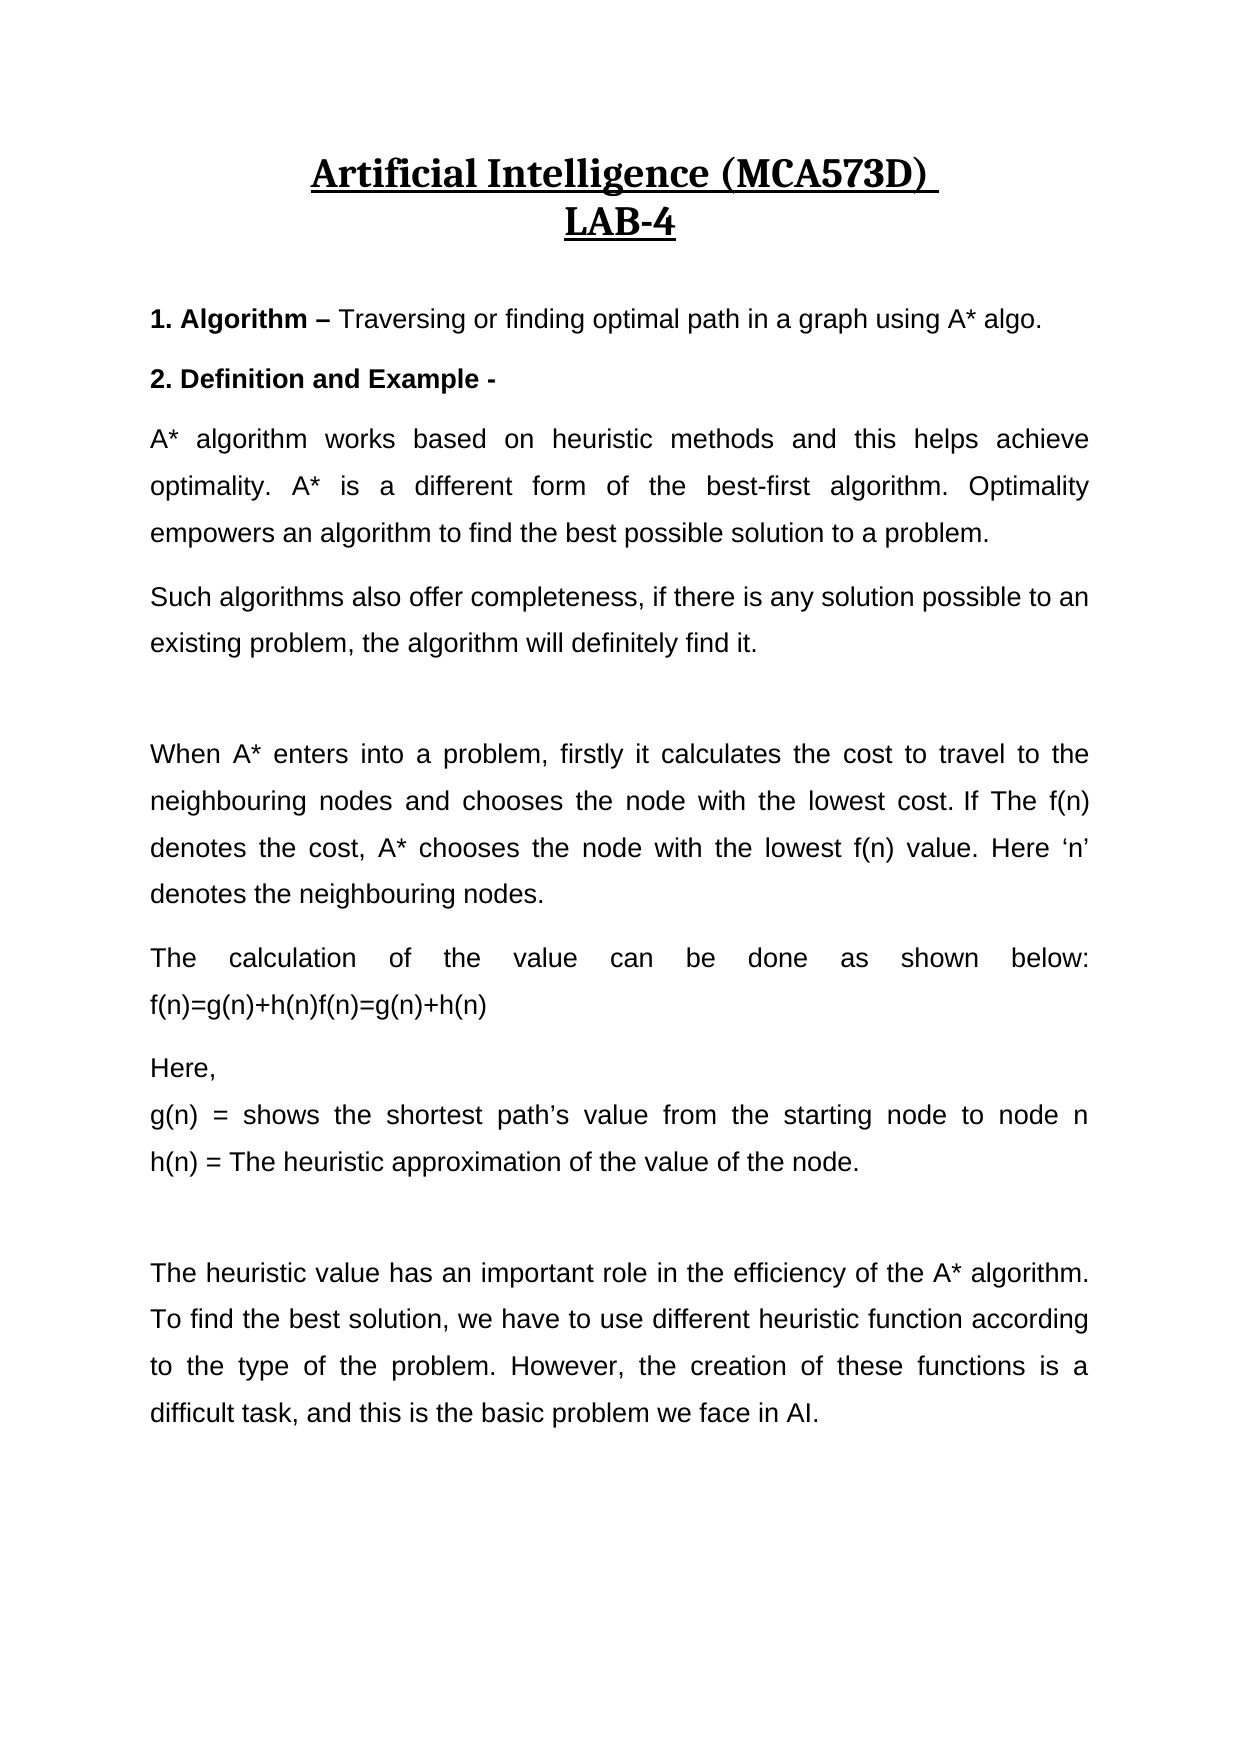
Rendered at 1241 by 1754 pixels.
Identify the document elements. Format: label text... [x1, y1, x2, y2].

text LAB-4 [150, 198, 1090, 246]
text Such algorithms also offer completeness, if there is any solution possible to an existing problem, the algorithm will definitely find it. [150, 581, 1090, 659]
text The calculation of the value can be done as shown below: f(n)=g(n)+h(n)f(n)=g(n)+h(n) [150, 942, 1090, 1020]
text When A* enters into a problem, firstly it calculates the cost to travel to the neighbouring nodes and chooses the node with the lowest cost. If The f(n) denotes the cost, A* chooses the node with the lowest f(n) value. Here ‘n’ denotes the neighbouring nodes. [150, 691, 1090, 910]
text 2. Definition and Example - [150, 363, 1090, 394]
text 1. Algorithm – Traversing or finding optimal path in a graph using A* algo. [150, 303, 1090, 334]
text A* algorithm works based on heuristic methods and this helps achieve optimality. A* is a different form of the best-first algorithm. Optimality empowers an algorithm to find the best possible solution to a problem. [150, 423, 1090, 548]
text The heuristic value has an important role in the efficiency of the A* algorithm. To find the best solution, we have to use different heuristic function according to the type of the problem. However, the creation of these functions is a difficult task, and this is the basic problem we face in AI. [150, 1210, 1090, 1428]
text Artificial Intelligence (MCA573D) [150, 150, 1090, 198]
text Here, g(n) = shows the shortest path’s value from the starting node to node n h(n) = The heuristic approximation of the value of the node. [150, 1052, 1090, 1177]
